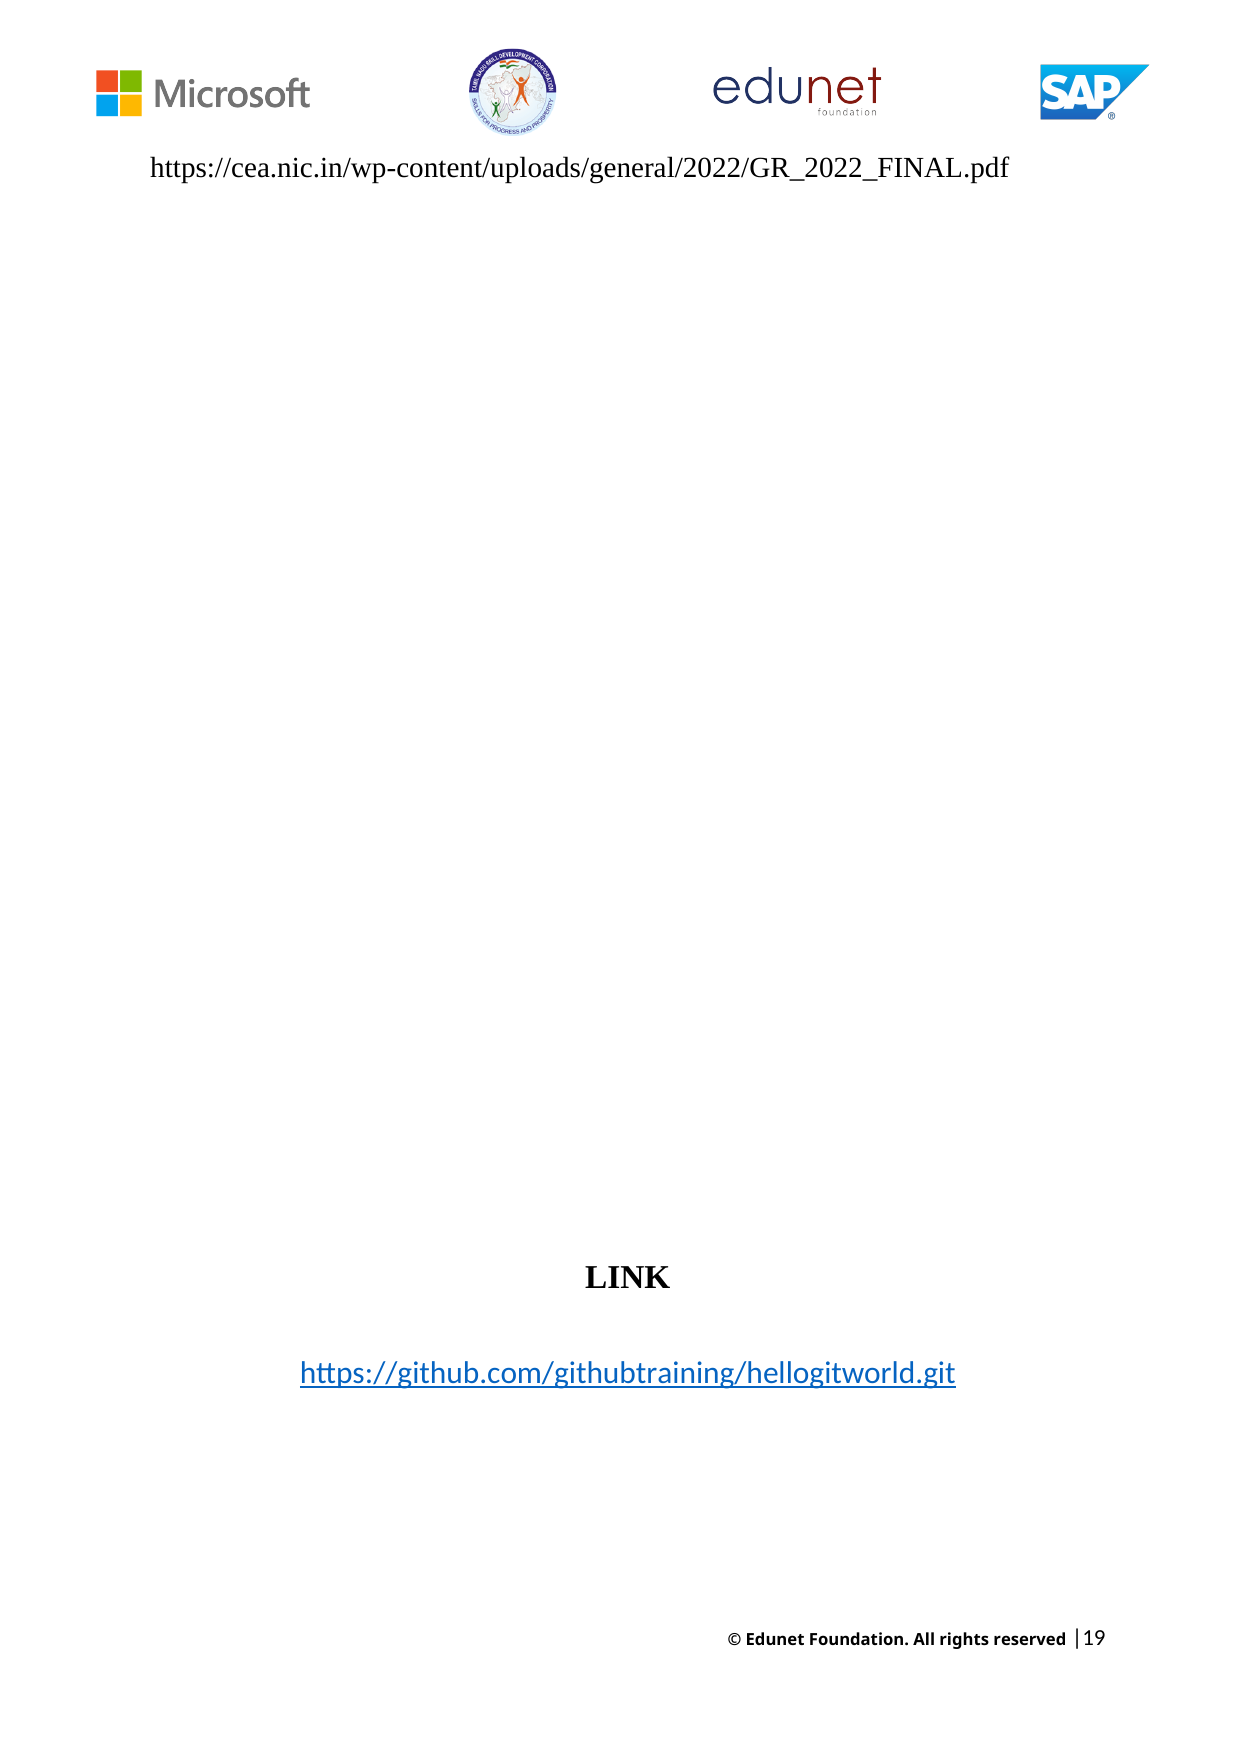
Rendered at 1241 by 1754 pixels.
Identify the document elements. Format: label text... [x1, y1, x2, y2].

picture [466, 45, 558, 137]
text https://github.com/githubtraining/hellogitworld.git [150, 1353, 1105, 1419]
text https://cea.nic.in/wp-content/uploads/general/2022/GR_2022_FINAL.pdf [150, 150, 1105, 183]
picture [91, 65, 316, 121]
text LINK [150, 1257, 1105, 1295]
picture [706, 60, 889, 122]
picture [1039, 63, 1151, 121]
